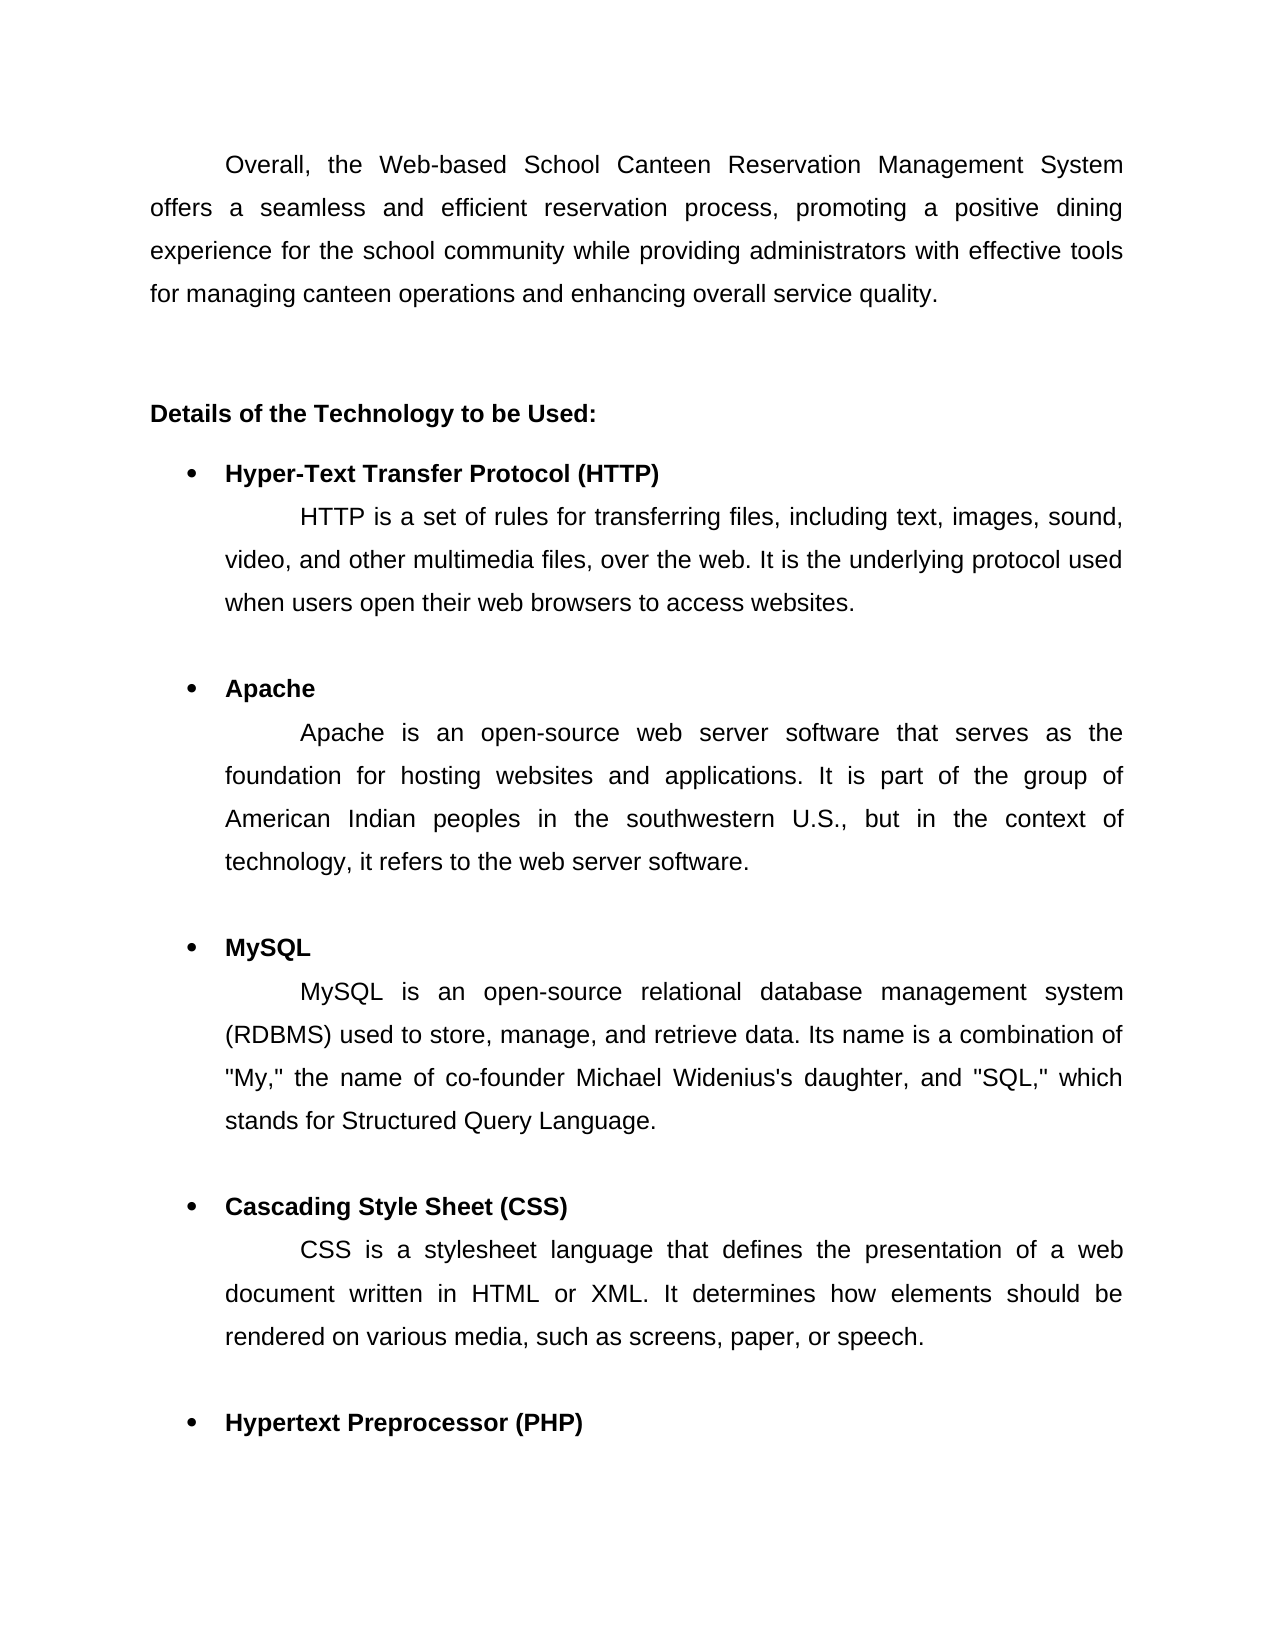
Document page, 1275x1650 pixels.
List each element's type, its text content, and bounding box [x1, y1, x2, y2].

list Cascading Style Sheet (CSS) [187, 1192, 1125, 1221]
text Overall, the Web-based School Canteen Reservation Management System offers a seamless and efficient reservation process, promoting a positive dining experience for the school community while providing administrators with effective tools for managing canteen operations and enhancing overall service quality. [150, 150, 1125, 308]
list HTTP is a set of rules for transferring files, including text, images, sound, video, and other multimedia files, over the web. It is the underlying protocol used when users open their web browsers to access websites. [225, 502, 1125, 617]
list Apache [187, 674, 1125, 703]
list MySQL is an open-source relational database management system (RDBMS) used to store, manage, and retrieve data. Its name is a combination of "My," the name of co-founder Michael Widenius's daughter, and "SQL," which stands for Structured Query Language. [225, 977, 1125, 1135]
list Hypertext Preprocessor (PHP) [187, 1408, 1125, 1437]
list MySQL [187, 933, 1125, 962]
text Details of the Technology to be Used: [150, 399, 1125, 428]
list Hyper-Text Transfer Protocol (HTTP) [187, 459, 1125, 488]
list CSS is a stylesheet language that defines the presentation of a web document written in HTML or XML. It determines how elements should be rendered on various media, such as screens, paper, or speech. [225, 1235, 1125, 1350]
list Apache is an open-source web server software that serves as the foundation for hosting websites and applications. It is part of the group of American Indian peoples in the southwestern U.S., but in the context of technology, it refers to the web server software. [225, 718, 1125, 876]
